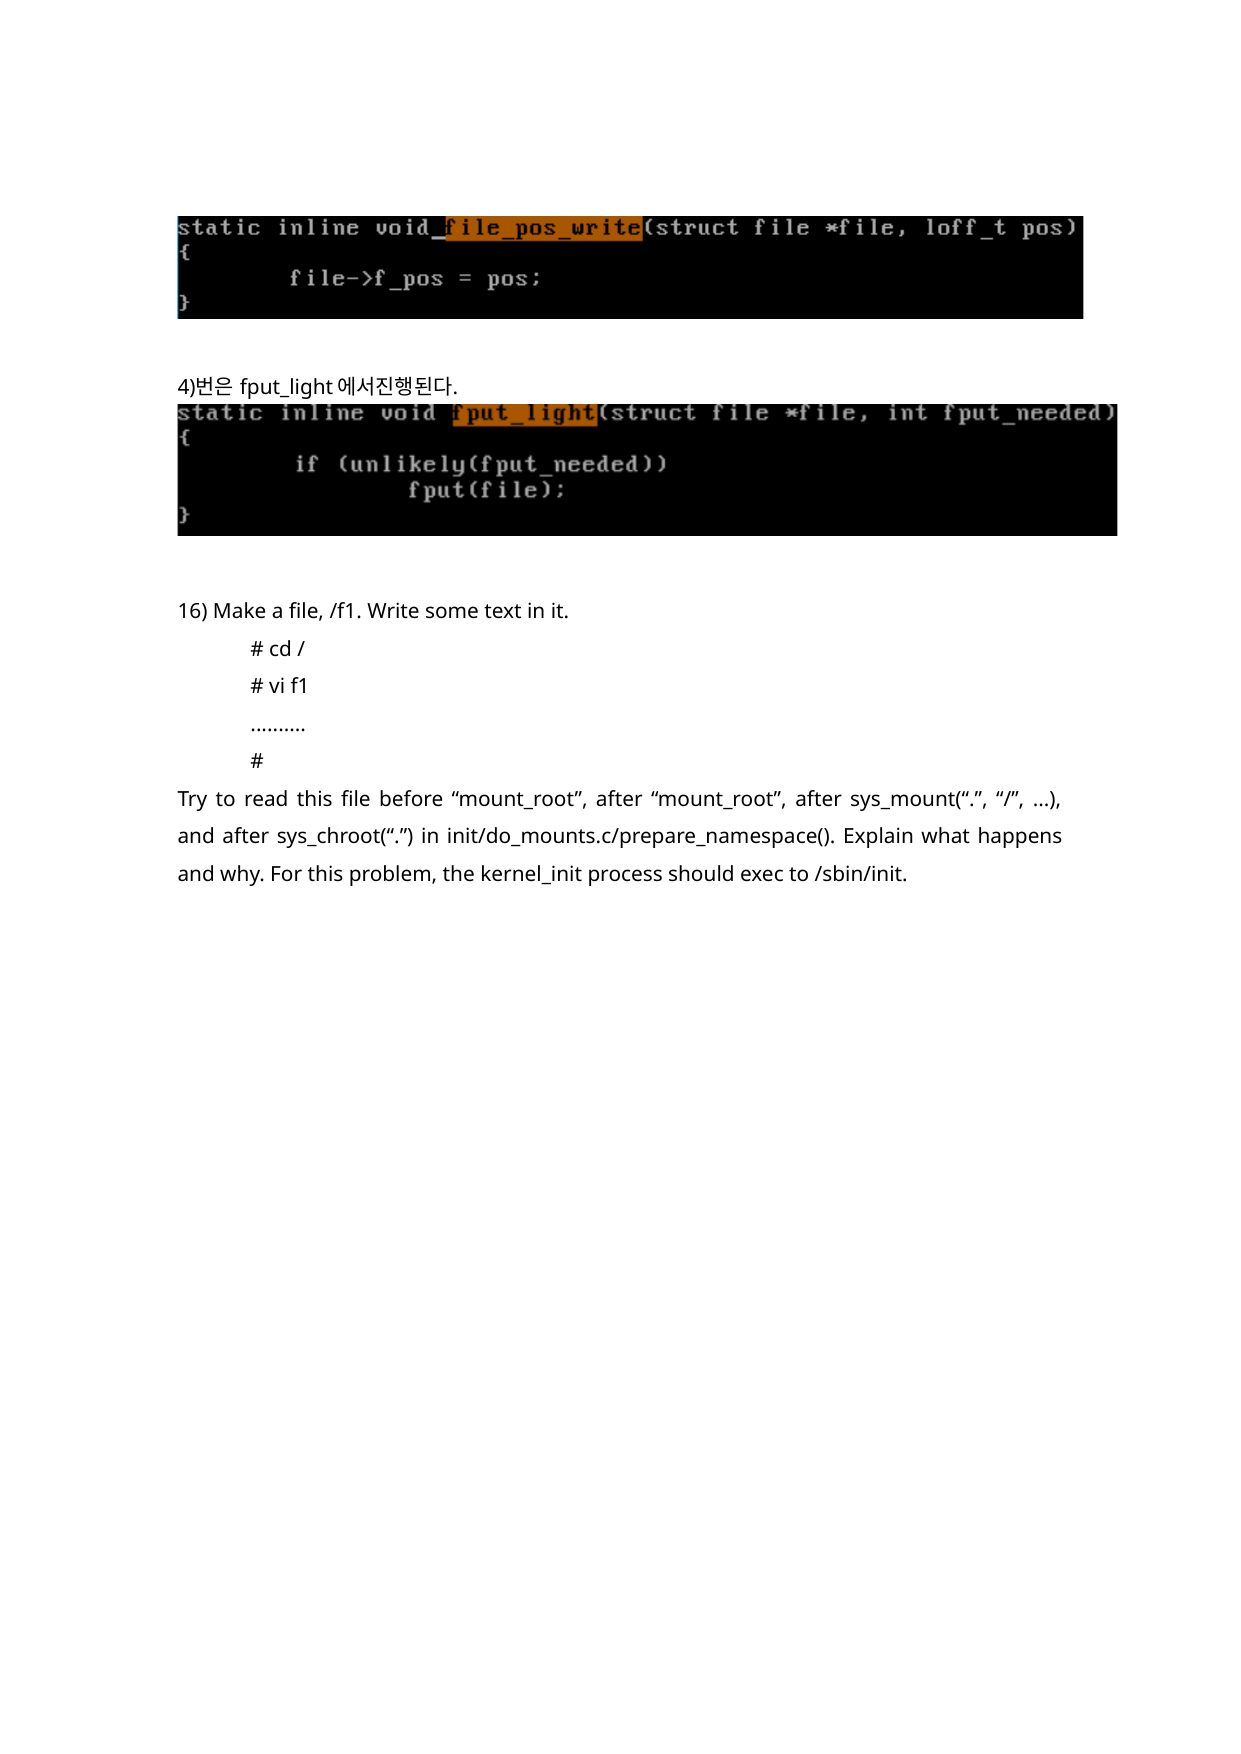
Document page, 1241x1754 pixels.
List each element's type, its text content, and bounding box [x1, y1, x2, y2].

picture [177, 404, 1118, 536]
text .......... [177, 704, 1063, 742]
text # vi f1 [177, 667, 1063, 704]
text # cd / [177, 629, 1063, 667]
text 16) Make a file, /f1. Write some text in it. [177, 592, 1063, 629]
text 4)번은 fput_light에서진행된다. [177, 367, 980, 404]
picture [177, 216, 1084, 319]
text # [177, 742, 1063, 779]
text Try to read this file before “mount_root”, after “mount_root”, after sys_mount(“.”, “/”, ...), and after sys_chroot(“.”) in init/do_mounts.c/prepare_namespace(). Explain what happens and why. For this problem, the kernel_init process should exec to /sbin/init. [177, 779, 1063, 892]
